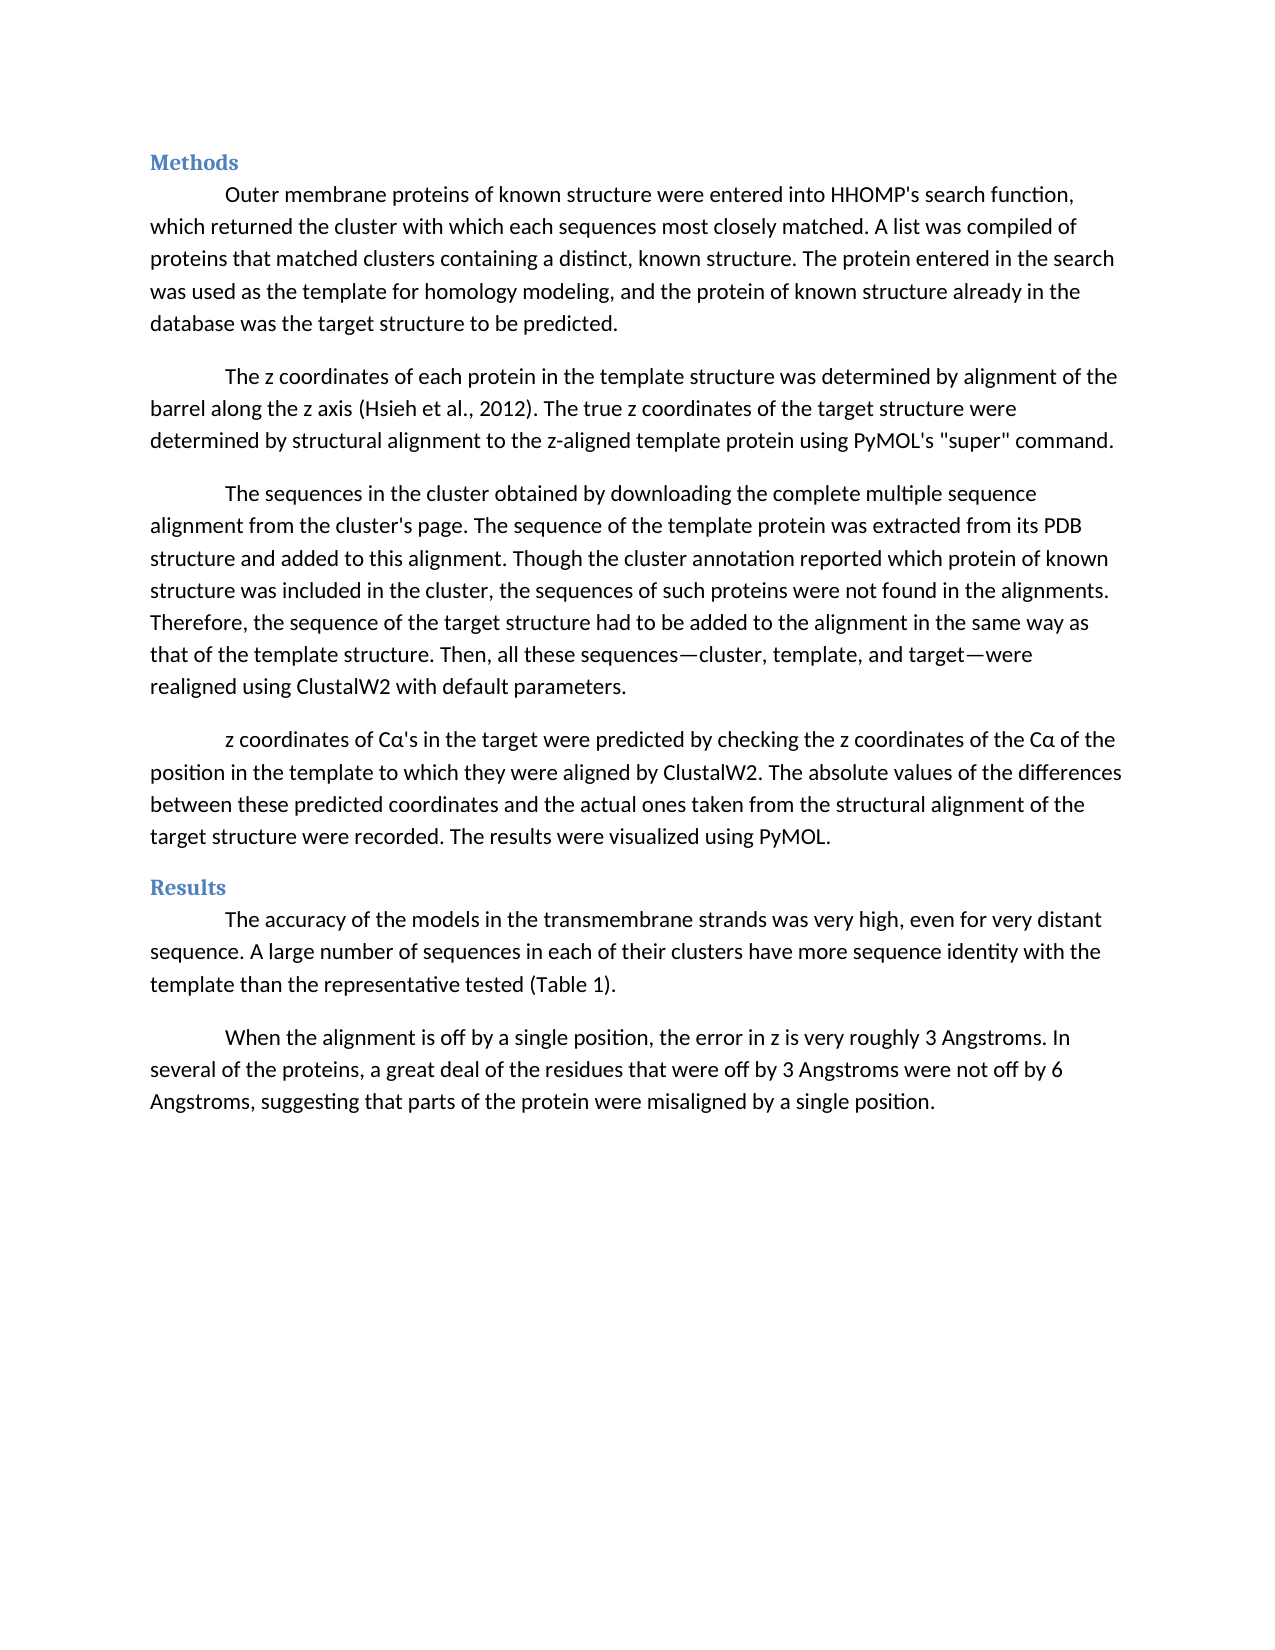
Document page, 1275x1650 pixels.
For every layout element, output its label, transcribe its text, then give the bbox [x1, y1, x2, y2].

text Outer membrane proteins of known structure were entered into HHOMP's search function, which returned the cluster with which each sequences most closely matched. A list was compiled of proteins that matched clusters containing a distinct, known structure. The protein entered in the search was used as the template for homology modeling, and the protein of known structure already in the database was the target structure to be predicted. [150, 180, 1125, 337]
text When the alignment is off by a single position, the error in z is very roughly 3 Angstroms. In several of the proteins, a great deal of the residues that were off by 3 Angstroms were not off by 6 Angstroms, suggesting that parts of the protein were misaligned by a single position. [150, 1023, 1125, 1115]
text The z coordinates of each protein in the template structure was determined by alignment of the barrel along the z axis (Hsieh et al., 2012). The true z coordinates of the target structure were determined by structural alignment to the z-aligned template protein using PyMOL's "super" command. [150, 362, 1125, 454]
text z coordinates of Cα's in the target were predicted by checking the z coordinates of the Cα of the position in the template to which they were aligned by ClustalW2. The absolute values of the differences between these predicted coordinates and the actual ones taken from the structural alignment of the target structure were recorded. The results were visualized using PyMOL. [150, 726, 1125, 850]
subtitle Results [150, 875, 1125, 901]
text The sequences in the cluster obtained by downloading the complete multiple sequence alignment from the cluster's page. The sequence of the template protein was extracted from its PDB structure and added to this alignment. Though the cluster annotation reported which protein of known structure was included in the cluster, the sequences of such proteins were not found in the alignments. Therefore, the sequence of the target structure had to be added to the alignment in the same way as that of the template structure. Then, all these sequences—cluster, template, and target—were realigned using ClustalW2 with default parameters. [150, 479, 1125, 701]
text The accuracy of the models in the transmembrane strands was very high, even for very distant sequence. A large number of sequences in each of their clusters have more sequence identity with the template than the representative tested (Table 1). [150, 905, 1125, 998]
subtitle Methods [150, 150, 1125, 176]
